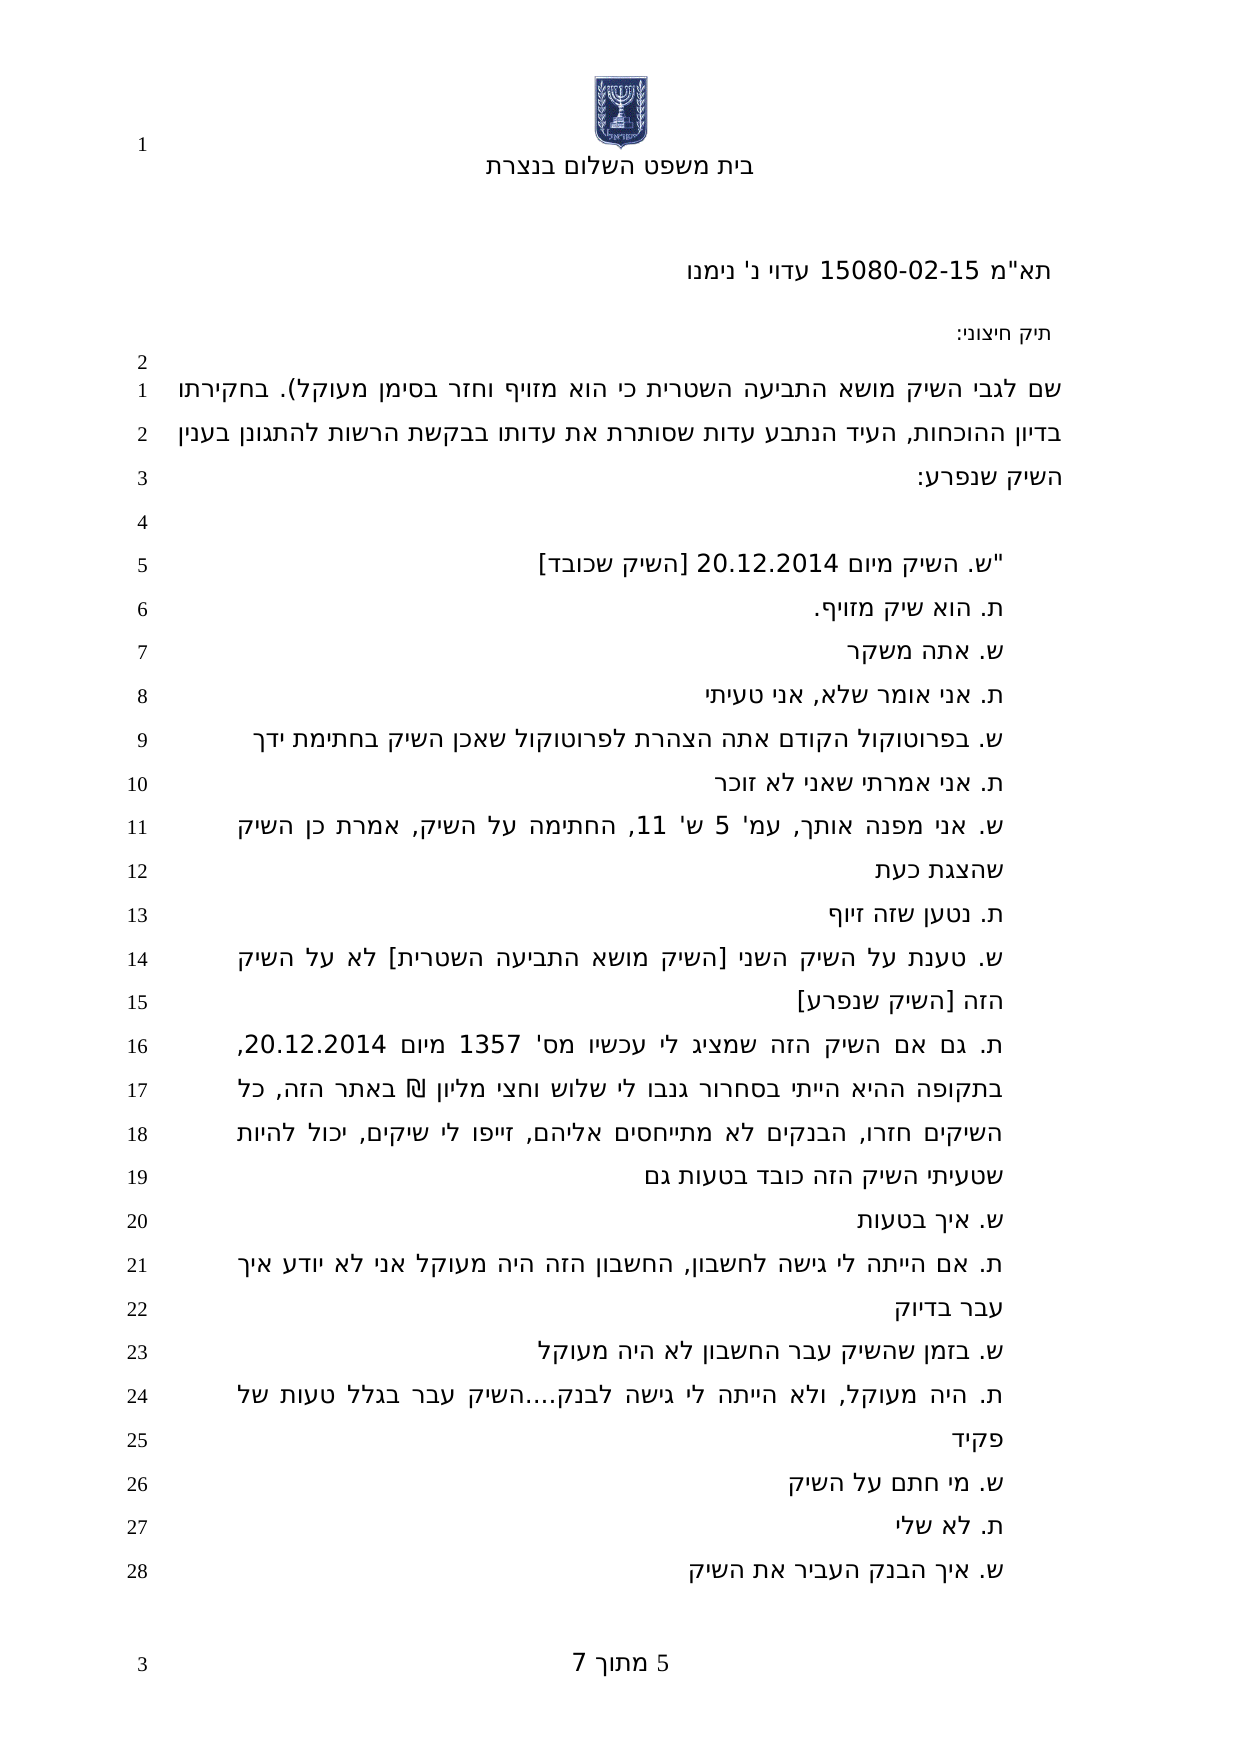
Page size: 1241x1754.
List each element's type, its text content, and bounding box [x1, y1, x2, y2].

text ת. לא שלי [236, 1512, 1004, 1541]
text ת. אם הייתה לי גישה לחשבון, החשבון הזה היה מעוקל אני לא יודע איך עבר בדיוק [236, 1249, 1004, 1322]
text ת. נטען שזה זיוף [236, 899, 1004, 928]
text ש. מי חתם על השיק [236, 1468, 1004, 1497]
text ת. היה מעוקל, ולא הייתה לי גישה לבנק....השיק עבר בגלל טעות של פקיד [236, 1380, 1004, 1453]
text ת. אני אמרתי שאני לא זוכר [236, 768, 1004, 797]
text ת. הוא שיק מזויף. [236, 593, 1004, 622]
text ש. איך הבנק העביר את השיק [236, 1555, 1004, 1584]
text ש. אני מפנה אותך, עמ' 5 ש' 11, החתימה על השיק, אמרת כן השיק שהצגת כעת [236, 812, 1004, 884]
text ש. בפרוטוקול הקודם אתה הצהרת לפרוטוקול שאכן השיק בחתימת ידך [236, 724, 1004, 753]
text ש. בזמן שהשיק עבר החשבון לא היה מעוקל [236, 1337, 1004, 1366]
text ש. טענת על השיק השני [השיק מושא התביעה השטרית] לא על השיק הזה [השיק שנפרע] [236, 943, 1004, 1016]
text "ש. השיק מיום 20.12.2014 [השיק שכובד] [236, 549, 1004, 578]
text ש. איך בטעות [236, 1205, 1004, 1234]
text ת. אני אומר שלא, אני טעיתי [236, 680, 1004, 709]
text ש. אתה משקר [236, 637, 1004, 666]
text ת. גם אם השיק הזה שמציג לי עכשיו מס' 1357 מיום 20.12.2014, בתקופה ההיא הייתי בסחרור גנבו לי שלוש וחצי מליון ₪ באתר הזה, כל השיקים חזרו, הבנקים לא מתייחסים אליהם, זייפו לי שיקים, יכול להיות שטעיתי השיק הזה כובד בטעות גם [236, 1030, 1004, 1191]
picture [589, 75, 651, 152]
